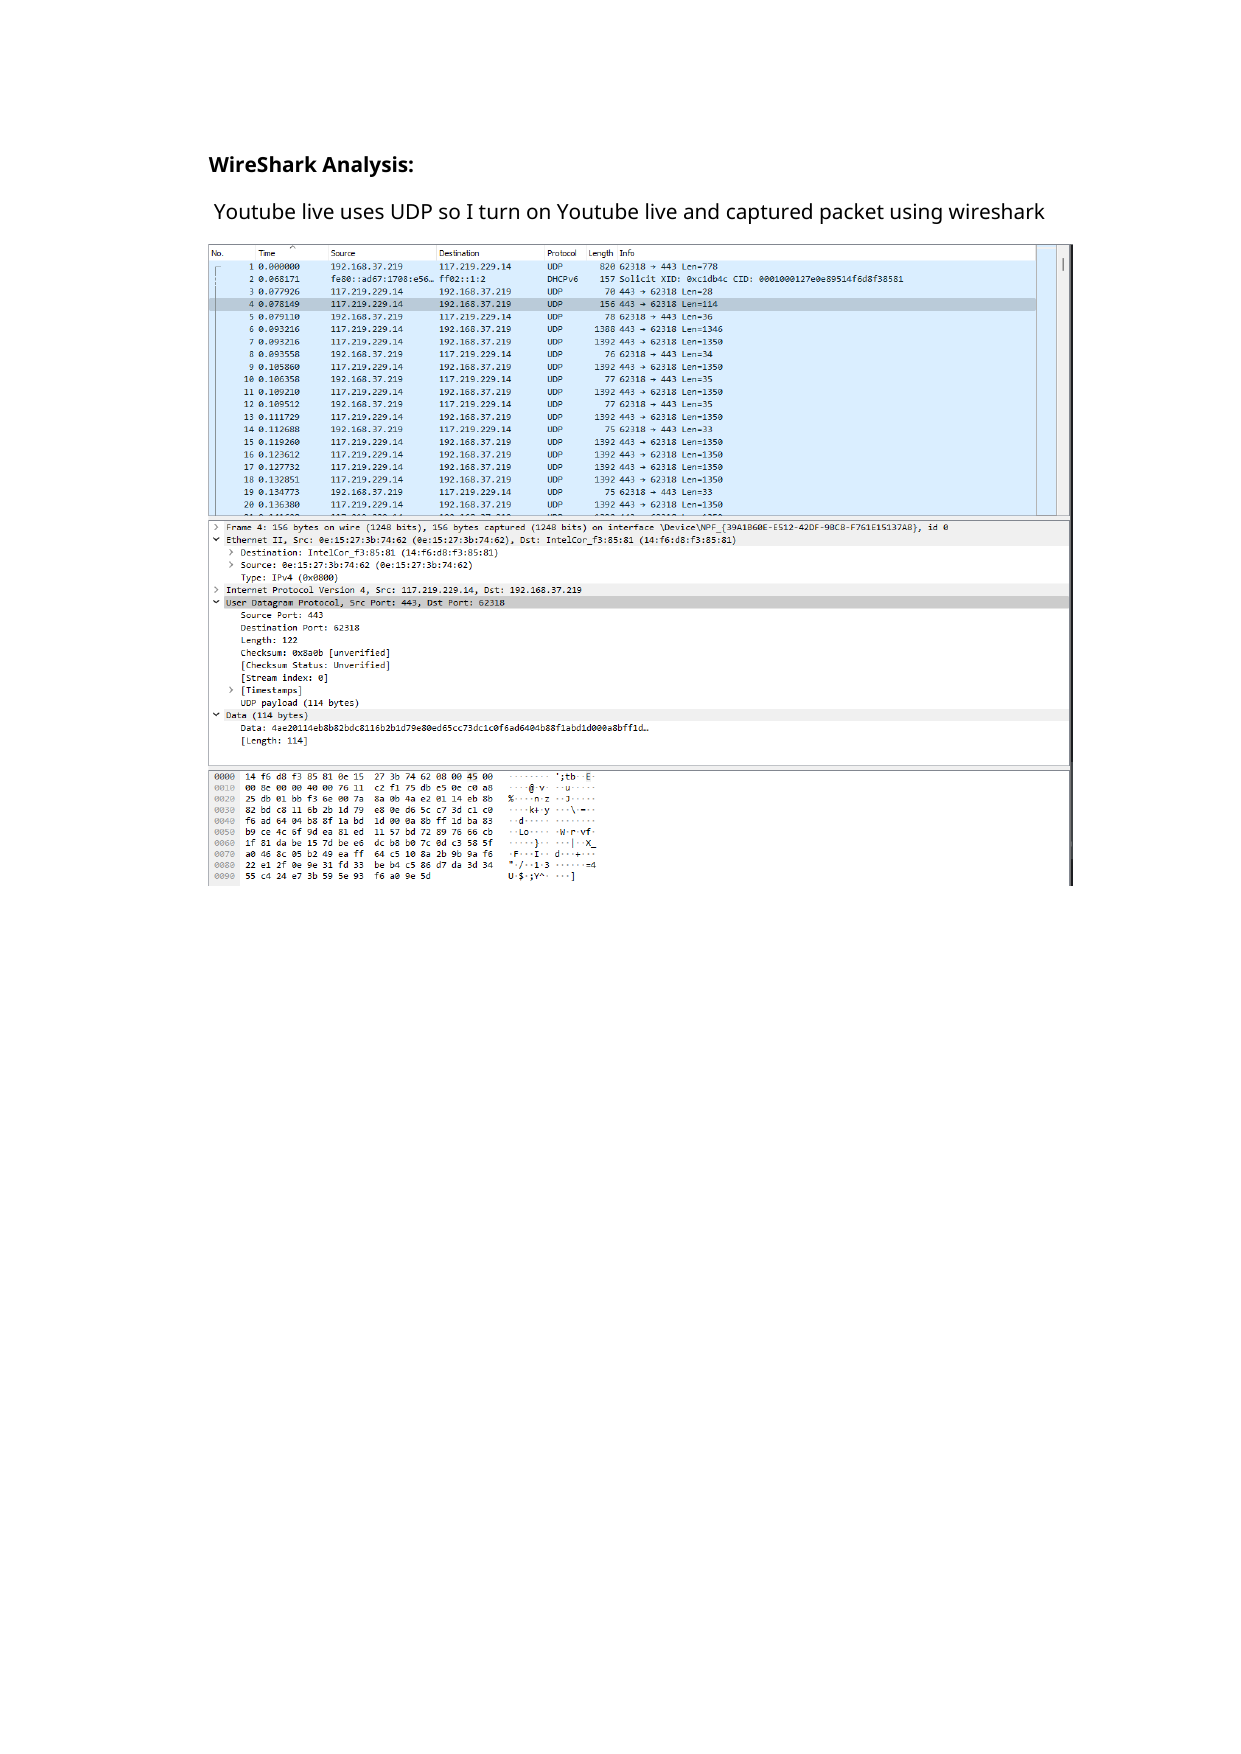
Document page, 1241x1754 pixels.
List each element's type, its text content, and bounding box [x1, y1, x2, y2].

text WireShark Analysis: [187, 150, 1053, 178]
text Youtube live uses UDP so I turn on Youtube live and captured packet using wireshark [187, 197, 1053, 226]
picture [208, 244, 1073, 886]
